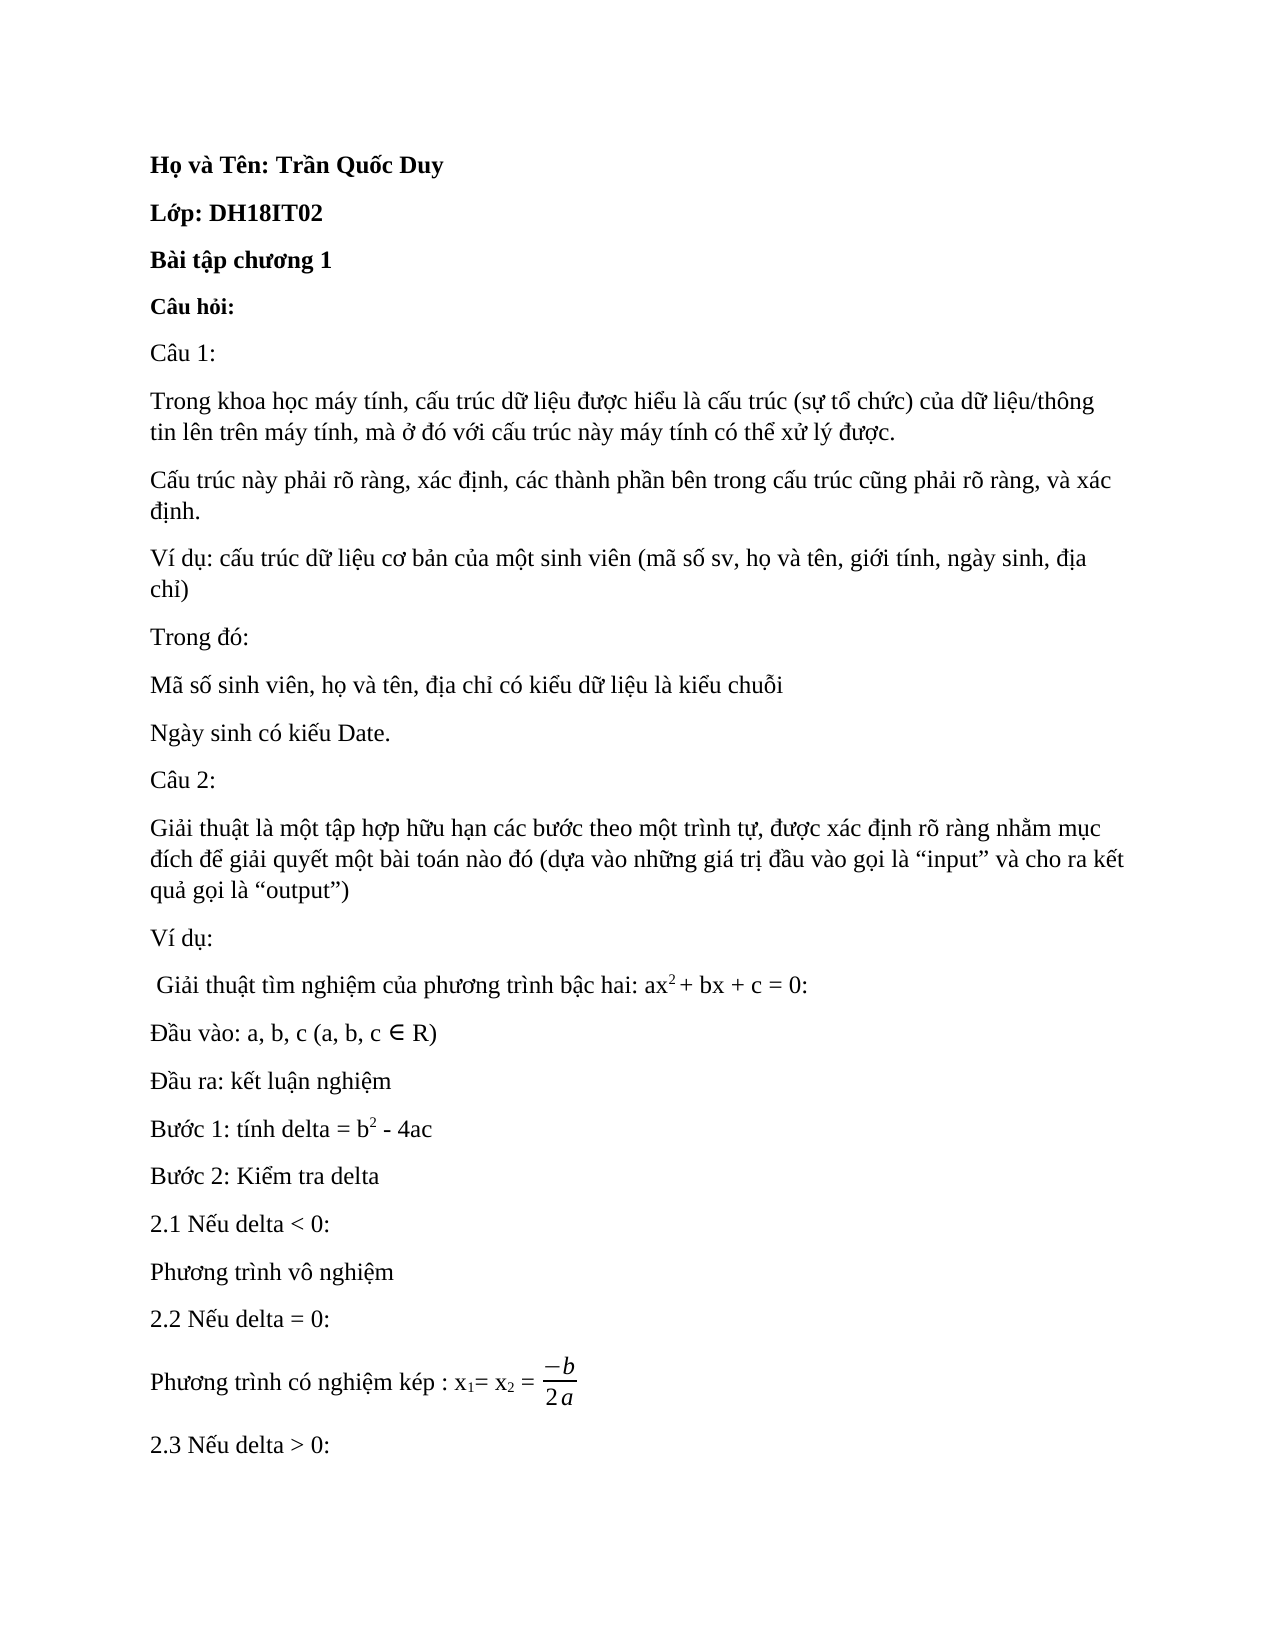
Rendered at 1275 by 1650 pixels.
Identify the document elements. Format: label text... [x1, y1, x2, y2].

text 2.2 Nếu delta = 0: [150, 1304, 1125, 1333]
text Câu 1: [150, 338, 1125, 367]
text Trong đó: [150, 622, 1125, 651]
text 2.1 Nếu delta < 0: [150, 1209, 1125, 1238]
text Họ và Tên: Trần Quốc Duy [150, 150, 1125, 179]
text Giải thuật tìm nghiệm của phương trình bậc hai: ax2 + bx + c = 0: [150, 971, 1125, 999]
text Bước 1: tính delta = b2 - 4ac [150, 1114, 1125, 1142]
text Trong khoa học máy tính, cấu trúc dữ liệu được hiểu là cấu trúc (sự tổ chức) của dữ liệu/thông tin lên trên máy tính, mà ở đó với cấu trúc này máy tính có thể xử lý được. [150, 386, 1125, 446]
text Ví dụ: cấu trúc dữ liệu cơ bản của một sinh viên (mã số sv, họ và tên, giới tính, ngày sinh, địa chỉ) [150, 543, 1125, 603]
text Câu 2: [150, 765, 1125, 794]
text Đầu ra: kết luận nghiệm [150, 1066, 1125, 1095]
text Cấu trúc này phải rõ ràng, xác định, các thành phần bên trong cấu trúc cũng phải rõ ràng, và xác định. [150, 465, 1125, 524]
text Ví dụ: [150, 923, 1125, 952]
text Giải thuật là một tập hợp hữu hạn các bước theo một trình tự, được xác định rõ ràng nhằm mục đích để giải quyết một bài toán nào đó (dựa vào những giá trị đầu vào gọi là “input” và cho ra kết quả gọi là “output”) [150, 813, 1125, 904]
text Phương trình có nghiệm kép : x1= x2 = [150, 1352, 1125, 1411]
text Lớp: DH18IT02 [150, 198, 1125, 226]
text Bài tập chương 1 [150, 245, 1125, 274]
text Đầu vào: a, b, c (a, b, c R) [150, 1018, 1125, 1047]
text 2.3 Nếu delta > 0: [150, 1430, 1125, 1459]
text Phương trình vô nghiệm [150, 1257, 1125, 1286]
text Câu hỏi: [150, 293, 1125, 319]
text Mã số sinh viên, họ và tên, địa chỉ có kiểu dữ liệu là kiểu chuỗi [150, 670, 1125, 699]
text Bước 2: Kiểm tra delta [150, 1161, 1125, 1190]
text Ngày sinh có kiếu Date. [150, 718, 1125, 746]
